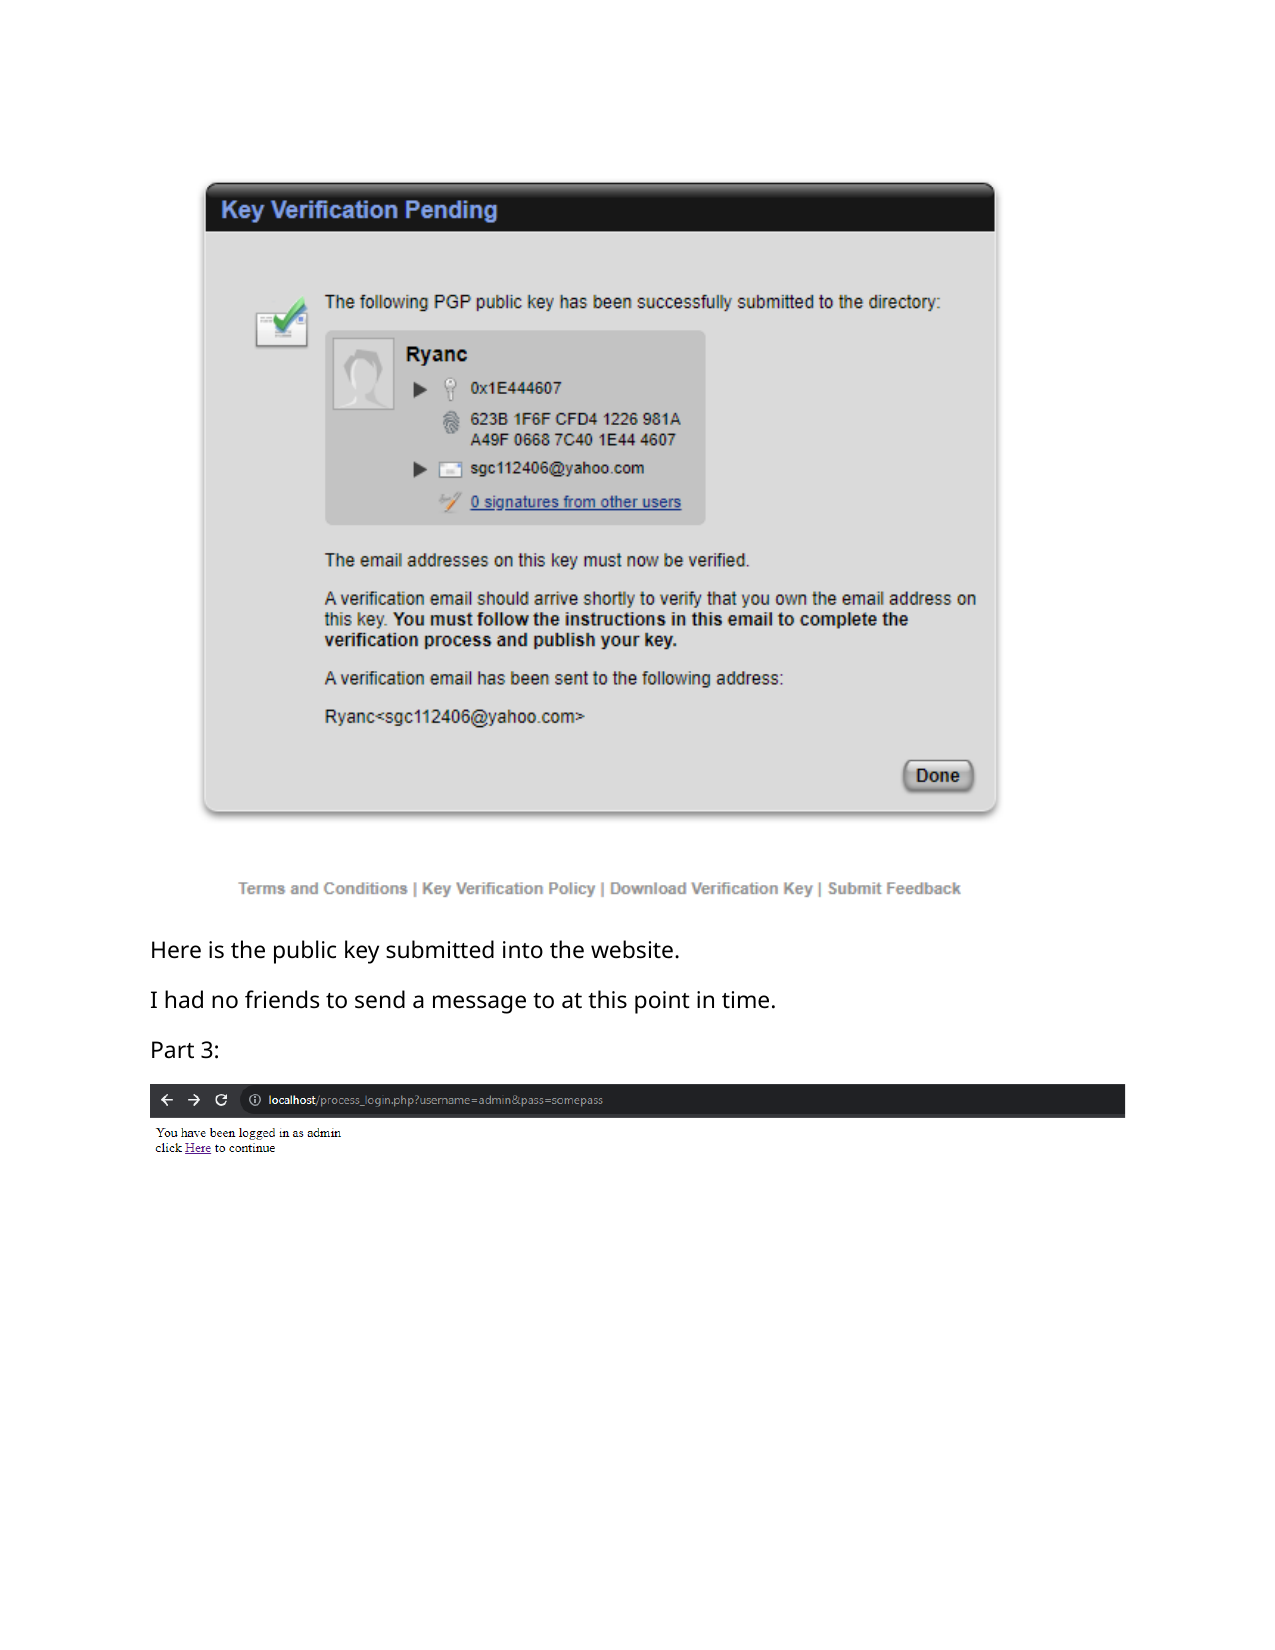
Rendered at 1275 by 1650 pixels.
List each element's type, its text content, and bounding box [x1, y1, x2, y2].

picture [150, 150, 1125, 915]
text I had no friends to send a message to at this point in time. [150, 984, 1125, 1015]
picture [150, 1084, 1125, 1422]
text Part 3: [150, 1034, 1125, 1066]
text Here is the public key submitted into the website. [150, 933, 1125, 965]
